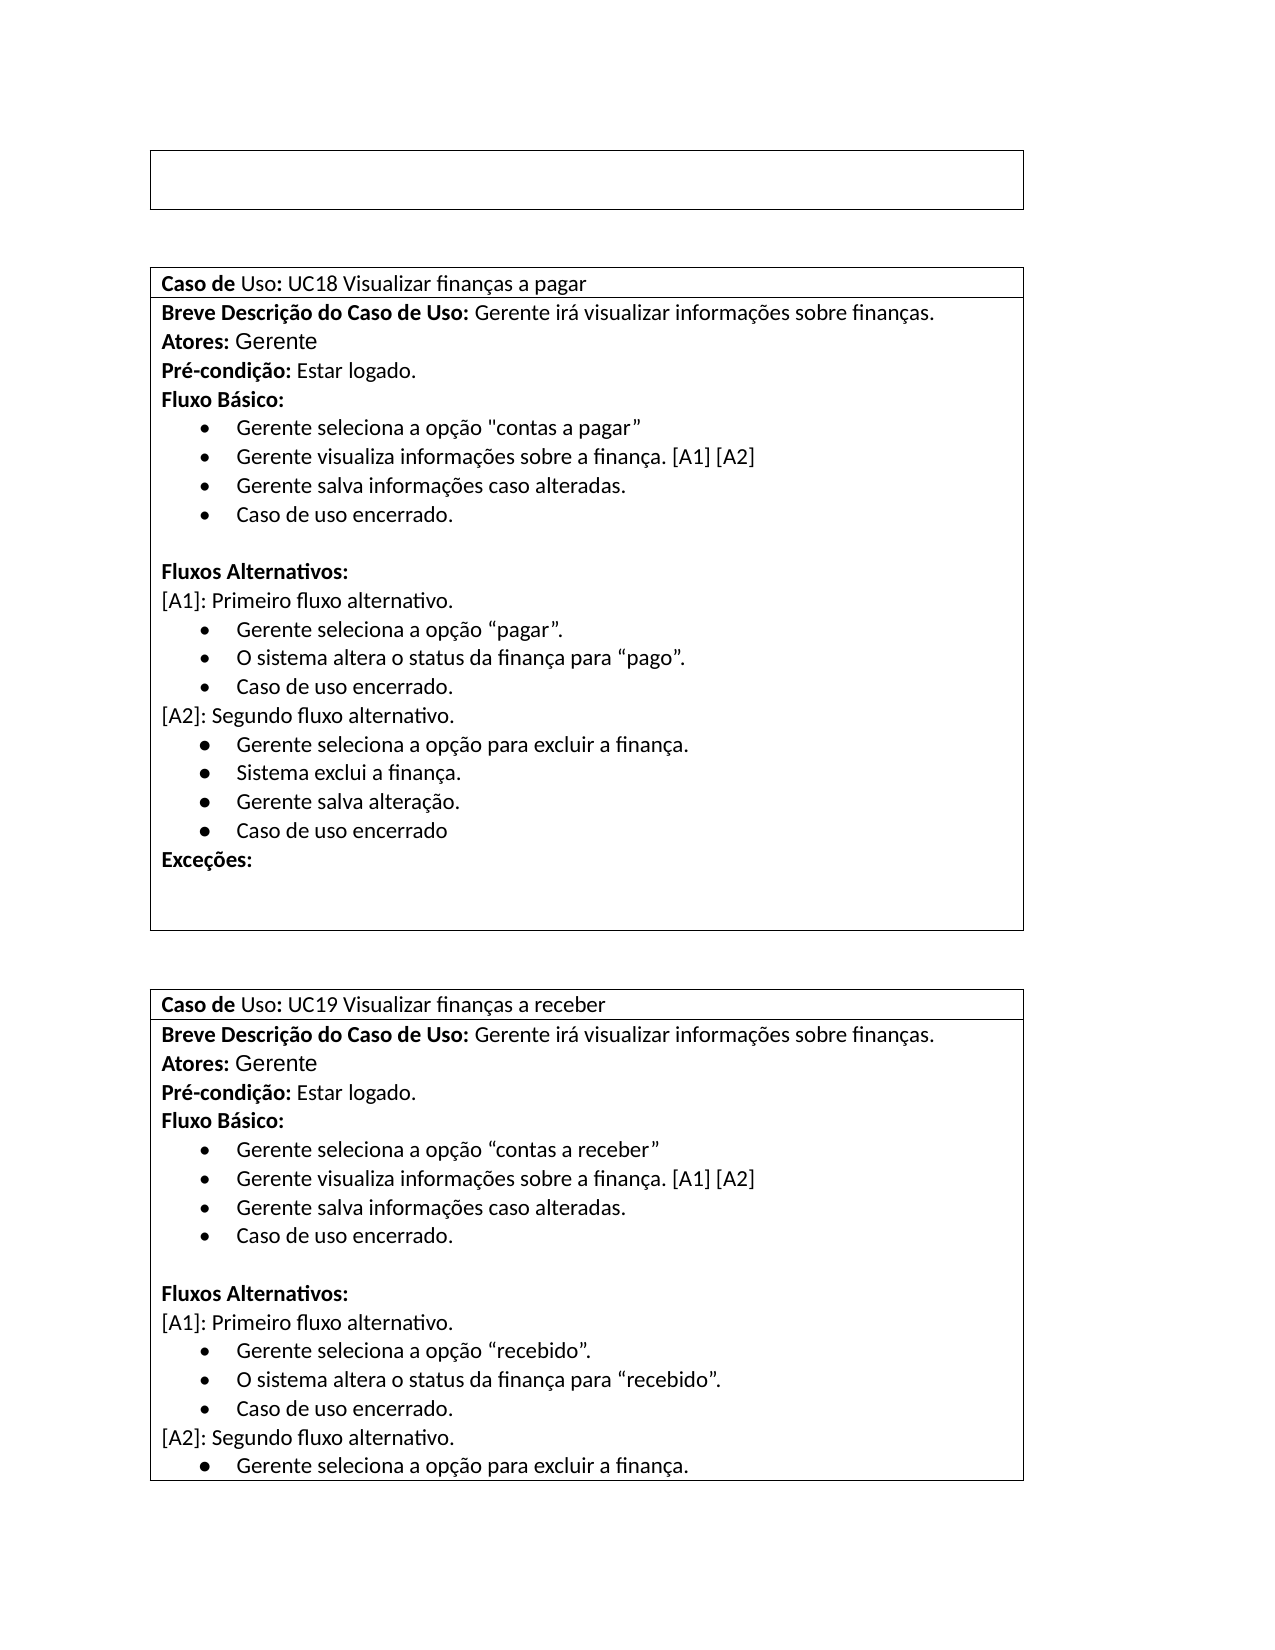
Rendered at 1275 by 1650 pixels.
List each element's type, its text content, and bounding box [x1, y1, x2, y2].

table_cell Breve Descrição do Caso de Uso: Gerente irá visualizar informações sobre finanças. Atores: Gerente Pré-condição: Estar logado. Fluxo Básico: Gerente seleciona a opção "contas a pagar” Gerente visualiza informações sobre a finança. [A1] [A2] Gerente salva informações caso alteradas. Caso de uso encerrado. Fluxos Alternativos: [A1]: Primeiro fluxo alternativo. Gerente seleciona a opção “pagar”. O sistema altera o status da finança para “pago”. Caso de uso encerrado. [A2]: Segundo fluxo alternativo. Gerente seleciona a opção para excluir a finança. Sistema exclui a finança. Gerente salva alteração. Caso de uso encerrado Exceções: [151, 298, 1023, 930]
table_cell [151, 1020, 1023, 1480]
table_header Caso de Uso: UC19 Visualizar finanças a receber [151, 990, 1023, 1019]
table_header Caso de Uso: UC18 Visualizar finanças a pagar [151, 268, 1023, 297]
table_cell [151, 151, 1023, 208]
